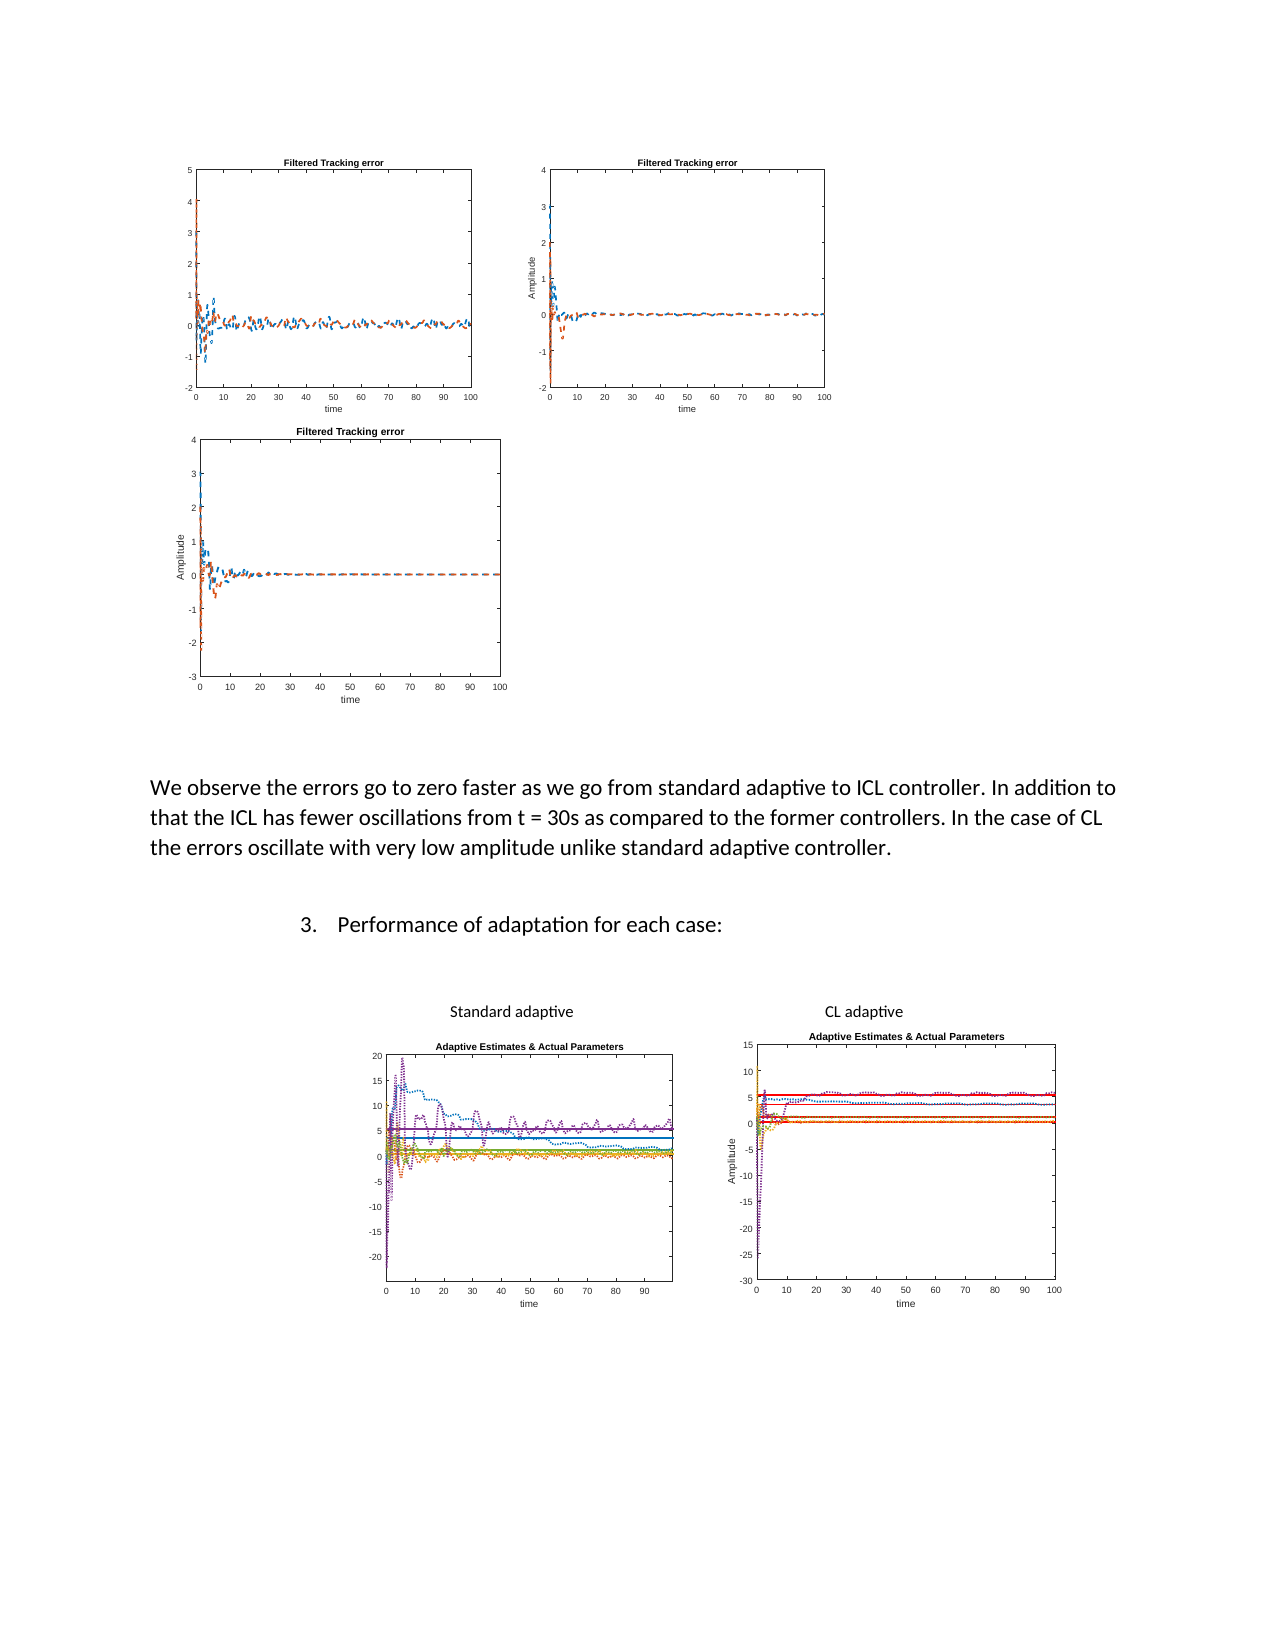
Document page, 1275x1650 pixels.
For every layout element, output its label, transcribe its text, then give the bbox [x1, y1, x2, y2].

text We observe the errors go to zero faster as we go from standard adaptive to ICL controller. In addition to that the ICL has fewer oscillations from t = 30s as compared to the former controllers. In the case of CL the errors oscillate with very low amplitude unlike standard adaptive controller. [150, 773, 1125, 861]
list Standard adaptive CL adaptive [450, 1001, 1125, 1021]
list Performance of adaptation for each case: [300, 910, 1125, 938]
